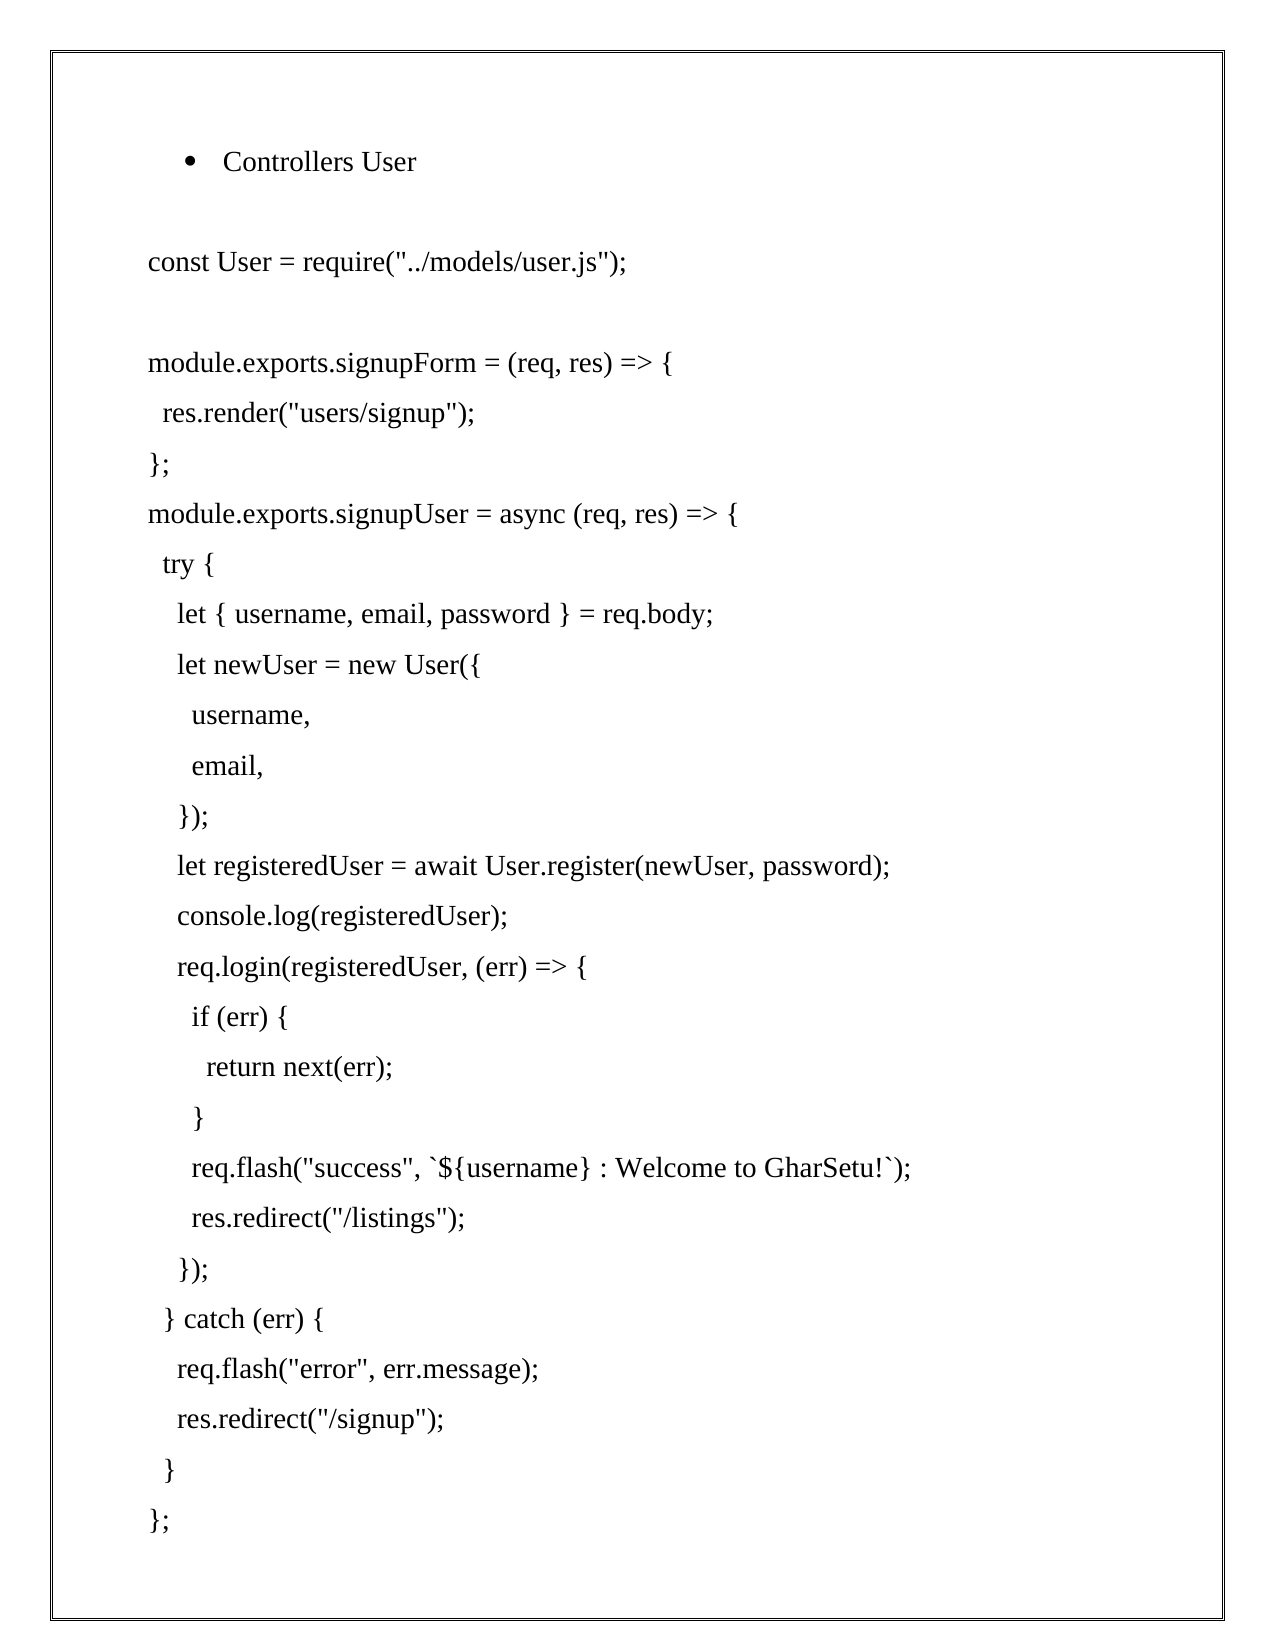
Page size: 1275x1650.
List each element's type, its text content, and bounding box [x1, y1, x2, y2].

text email, [148, 748, 1127, 781]
text if (err) { [148, 999, 1127, 1033]
text let newUser = new User({ [148, 647, 1127, 681]
text username, [148, 697, 1127, 731]
text res.redirect("/listings"); [148, 1200, 1127, 1234]
text module.exports.signupForm = (req, res) => { [148, 345, 1127, 379]
text }); [148, 1251, 1127, 1284]
text res.render("users/signup"); [148, 395, 1127, 429]
list Controllers User [185, 144, 1127, 177]
text try { [148, 546, 1127, 580]
text console.log(registeredUser); [148, 898, 1127, 932]
text let { username, email, password } = req.body; [148, 597, 1127, 630]
text }); [148, 798, 1127, 831]
text } catch (err) { [148, 1301, 1127, 1334]
text } [148, 1452, 1127, 1486]
text res.redirect("/signup"); [148, 1402, 1127, 1435]
text req.login(registeredUser, (err) => { [148, 949, 1127, 982]
text return next(err); [148, 1049, 1127, 1083]
text let registeredUser = await User.register(newUser, password); [148, 848, 1127, 882]
text } [148, 1100, 1127, 1133]
text module.exports.signupUser = async (req, res) => { [148, 496, 1127, 529]
text req.flash("success", `${username} : Welcome to GharSetu!`); [148, 1150, 1127, 1184]
text const User = require("../models/user.js"); [148, 244, 1127, 278]
text req.flash("error", err.message); [148, 1351, 1127, 1385]
text }; [148, 446, 1127, 479]
text }; [148, 1502, 1127, 1536]
